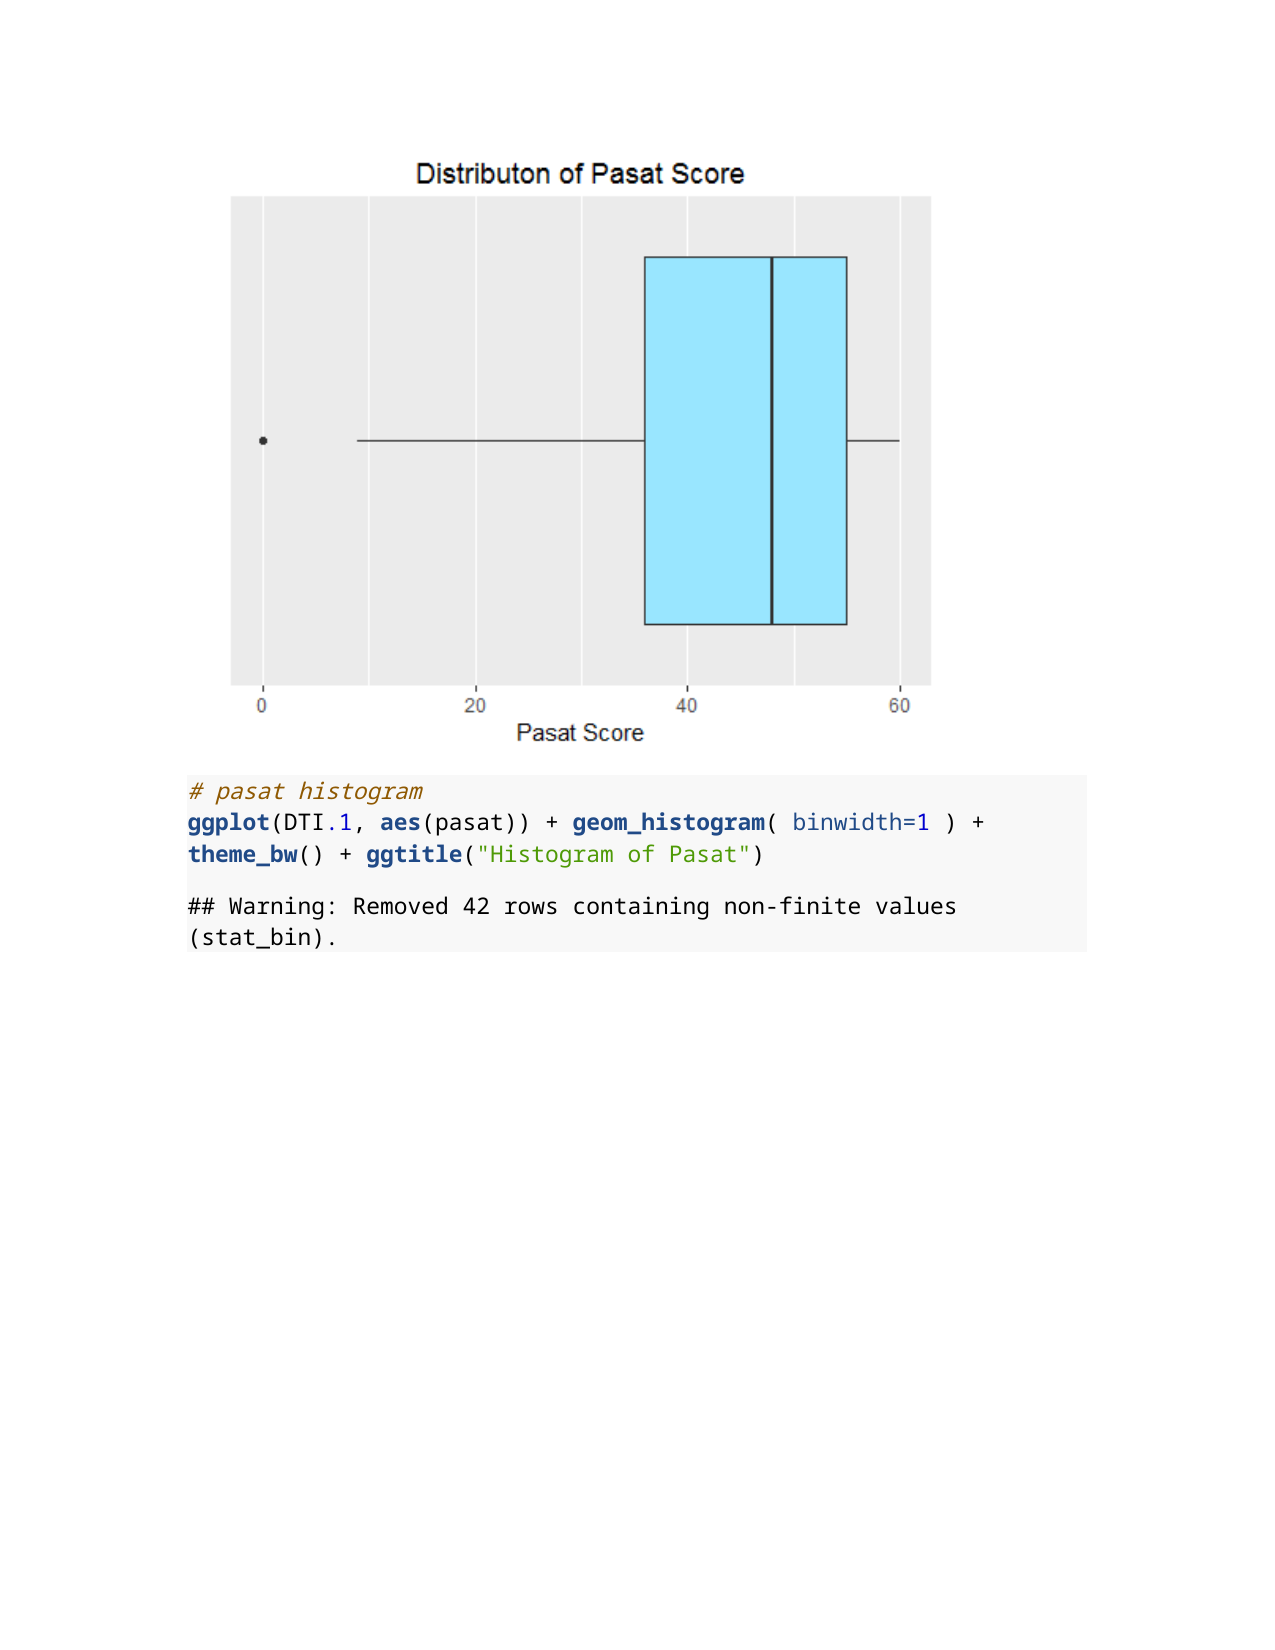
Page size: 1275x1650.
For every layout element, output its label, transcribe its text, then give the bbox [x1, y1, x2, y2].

text ## Warning: Removed 42 rows containing non-finite values (stat_bin). [187, 889, 1087, 952]
text # pasat histogram ggplot(DTI.1, aes(pasat)) + geom_histogram( binwidth=1 ) + theme_bw() + ggtitle("Histogram of Pasat") [187, 775, 1087, 869]
picture [187, 150, 944, 757]
